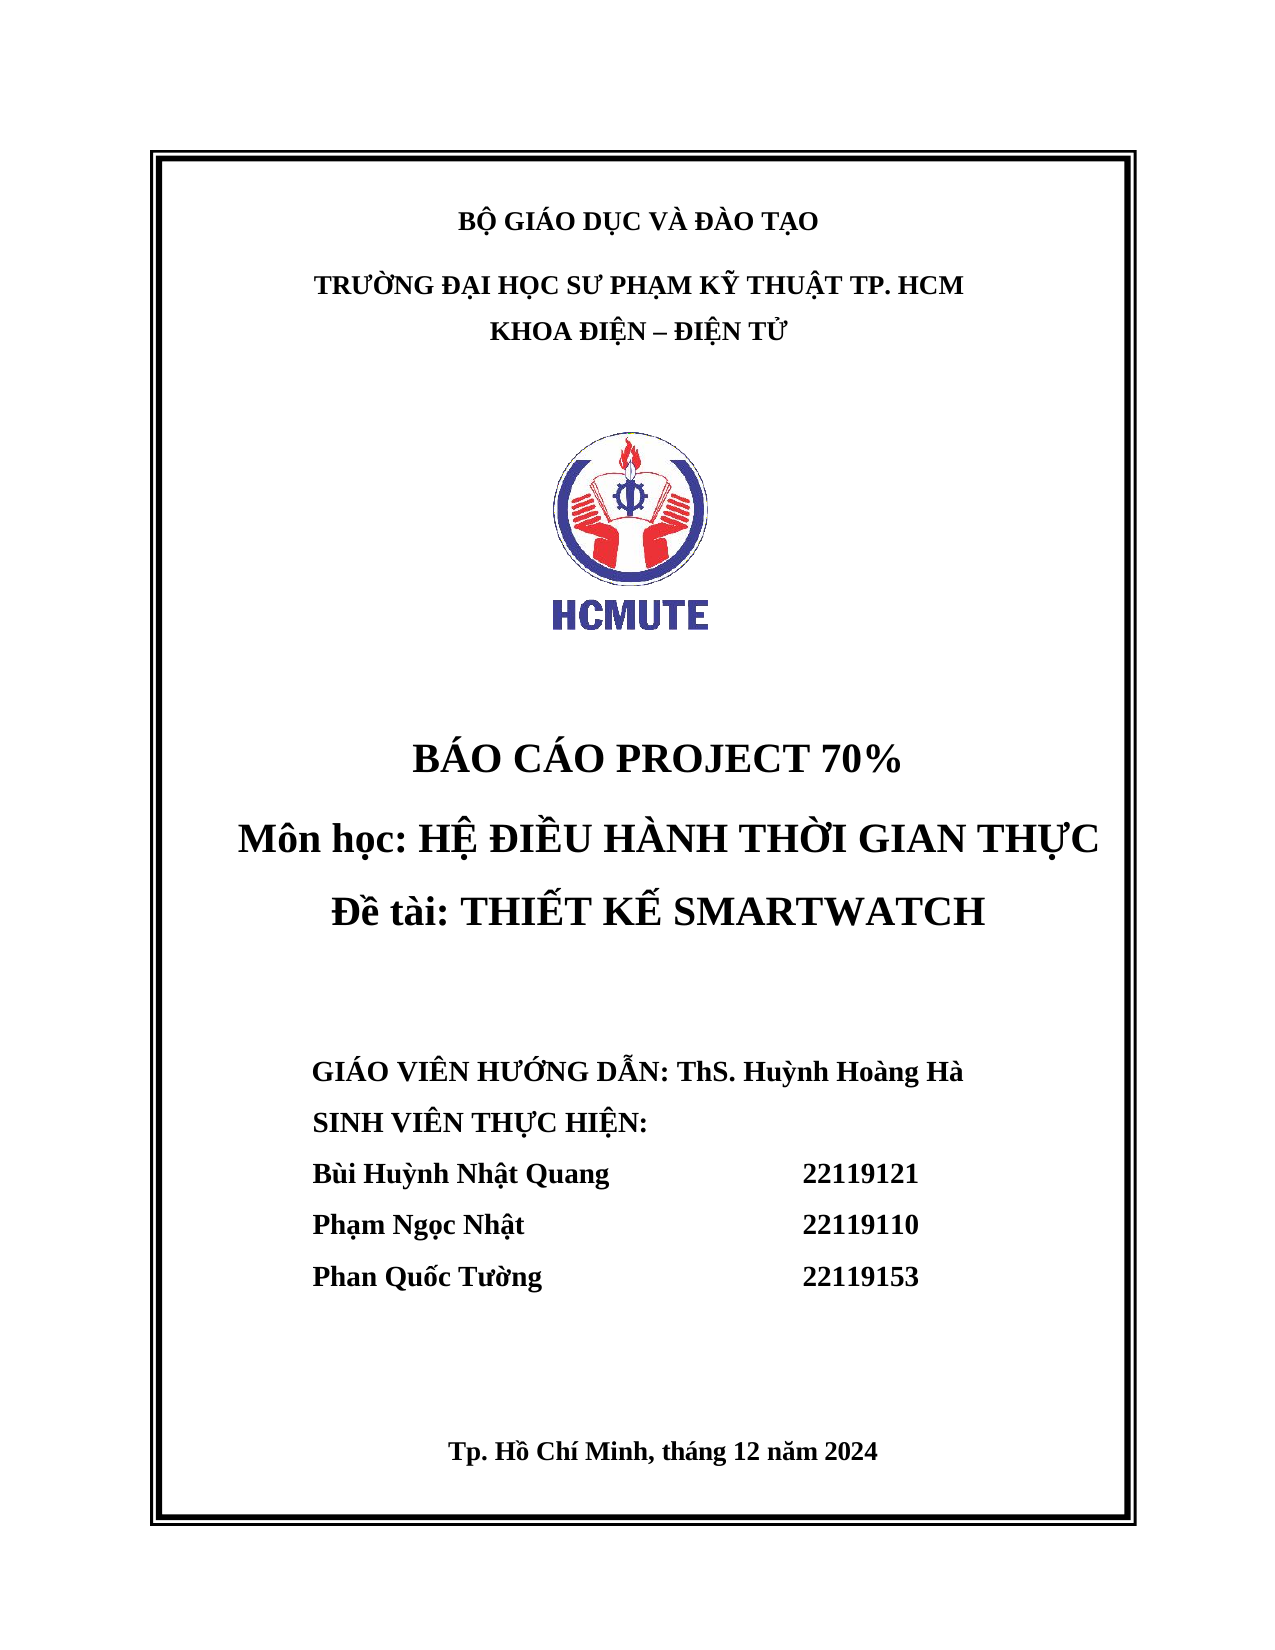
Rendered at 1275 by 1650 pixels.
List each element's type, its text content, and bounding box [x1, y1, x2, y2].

title BÁO CÁO PROJECT 70% [296, 733, 1020, 781]
text TRƯỜNG ĐẠI HỌC SƯ PHẠM KỸ THUẬT TP. HCM KHOA ĐIỆN – ĐIỆN TỬ [296, 269, 981, 346]
text GIÁO VIÊN HƯỚNG DẪN: ThS. Huỳnh Hoàng Hà [311, 1054, 1135, 1087]
text Bùi Huỳnh Nhật Quang 22119121 [312, 1157, 1135, 1190]
text Phan Quốc Tường 22119153 [312, 1260, 1135, 1293]
title Đề tài: THIẾT KẾ SMARTWATCH [296, 887, 1020, 934]
text Tp. Hồ Chí Minh, tháng 12 năm 2024 [448, 1435, 1135, 1467]
picture [553, 432, 708, 630]
text SINH VIÊN THỰC HIỆN: [312, 1106, 1135, 1139]
title Môn học: HỆ ĐIỀU HÀNH THỜI GIAN THỰC [197, 814, 1142, 862]
text Phạm Ngọc Nhật 22119110 [312, 1208, 1135, 1241]
subtitle BỘ GIÁO DỤC VÀ ĐÀO TẠO [296, 205, 981, 236]
